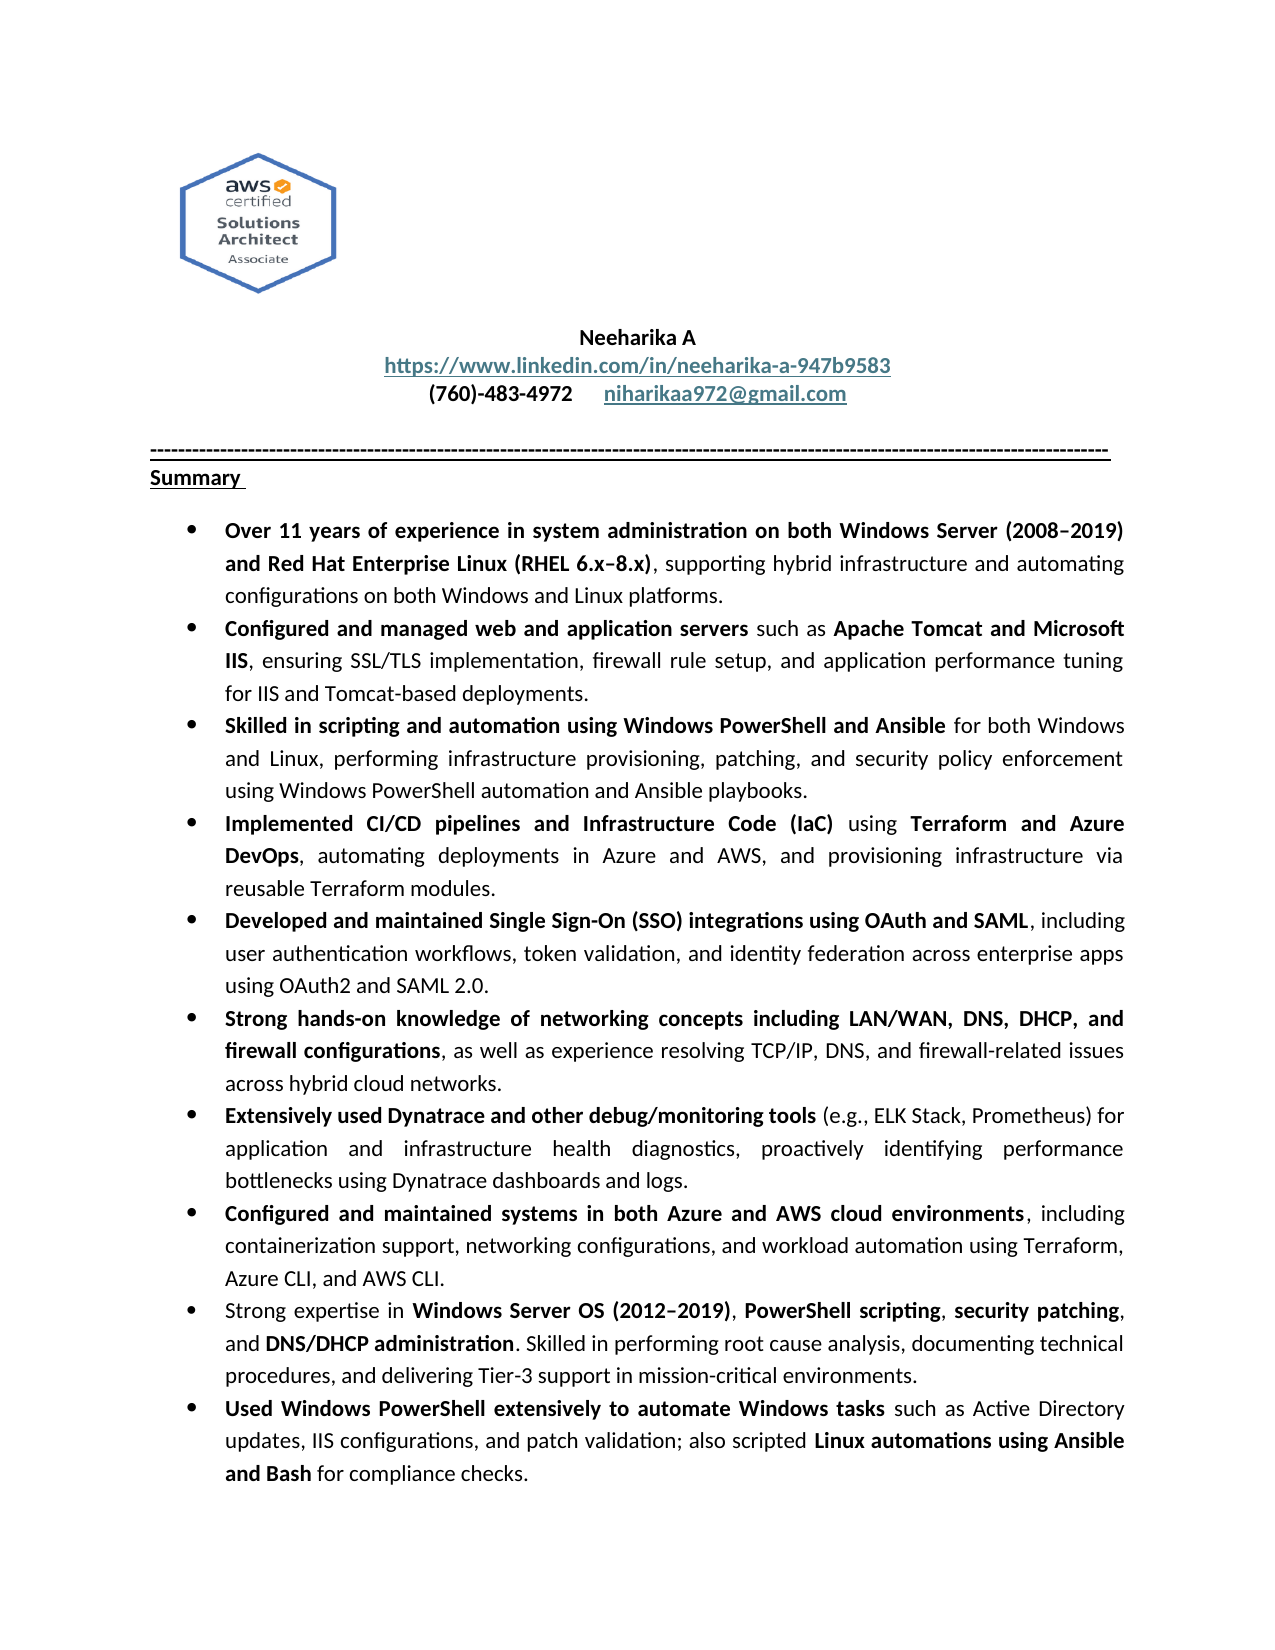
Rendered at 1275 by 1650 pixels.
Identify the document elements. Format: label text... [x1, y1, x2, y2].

list Strong hands-on knowledge of networking concepts including LAN/WAN, DNS, DHCP, and firewall configurations, as well as experience resolving TCP/IP, DNS, and firewall-related issues across hybrid cloud networks. [187, 1004, 1125, 1097]
list Implemented CI/CD pipelines and Infrastructure Code (IaC) using Terraform and Azure DevOps, automating deployments in Azure and AWS, and provisioning infrastructure via reusable Terraform modules. [187, 809, 1125, 902]
list Skilled in scripting and automation using Windows PowerShell and Ansible for both Windows and Linux, performing infrastructure provisioning, patching, and security policy enforcement using Windows PowerShell automation and Ansible playbooks. [187, 711, 1125, 804]
list Strong expertise in Windows Server OS (2012–2019), PowerShell scripting, security patching, and DNS/DHCP administration. Skilled in performing root cause analysis, documenting technical procedures, and delivering Tier-3 support in mission-critical environments. [187, 1296, 1125, 1389]
list Over 11 years of experience in system administration on both Windows Server (2008–2019) and Red Hat Enterprise Linux (RHEL 6.x–8.x), supporting hybrid infrastructure and automating configurations on both Windows and Linux platforms. [187, 516, 1125, 609]
text Neeharika A [150, 323, 1125, 351]
list Developed and maintained Single Sign-On (SSO) integrations using OAuth and SAML, including user authentication workflows, token validation, and identity federation across enterprise apps using OAuth2 and SAML 2.0. [187, 906, 1125, 999]
text ----------------------------------------------------------------------------------------------------------------------------------------- [150, 435, 1125, 463]
list Configured and managed web and application servers such as Apache Tomcat and Microsoft IIS, ensuring SSL/TLS implementation, firewall rule setup, and application performance tuning for IIS and Tomcat-based deployments. [187, 614, 1125, 707]
list Configured and maintained systems in both Azure and AWS cloud environments, including containerization support, networking configurations, and workload automation using Terraform, Azure CLI, and AWS CLI. [187, 1199, 1125, 1292]
text https://www.linkedin.com/in/neeharika-a-947b9583 [150, 351, 1125, 379]
list Used Windows PowerShell extensively to automate Windows tasks such as Active Directory updates, IIS configurations, and patch validation; also scripted Linux automations using Ansible and Bash for compliance checks. [187, 1394, 1125, 1487]
text Summary [150, 463, 1125, 491]
list Extensively used Dynatrace and other debug/monitoring tools (e.g., ELK Stack, Prometheus) for application and infrastructure health diagnostics, proactively identifying performance bottlenecks using Dynatrace dashboards and logs. [187, 1101, 1125, 1194]
text (760)-483-4972 niharikaa972@gmail.com [150, 379, 1125, 407]
